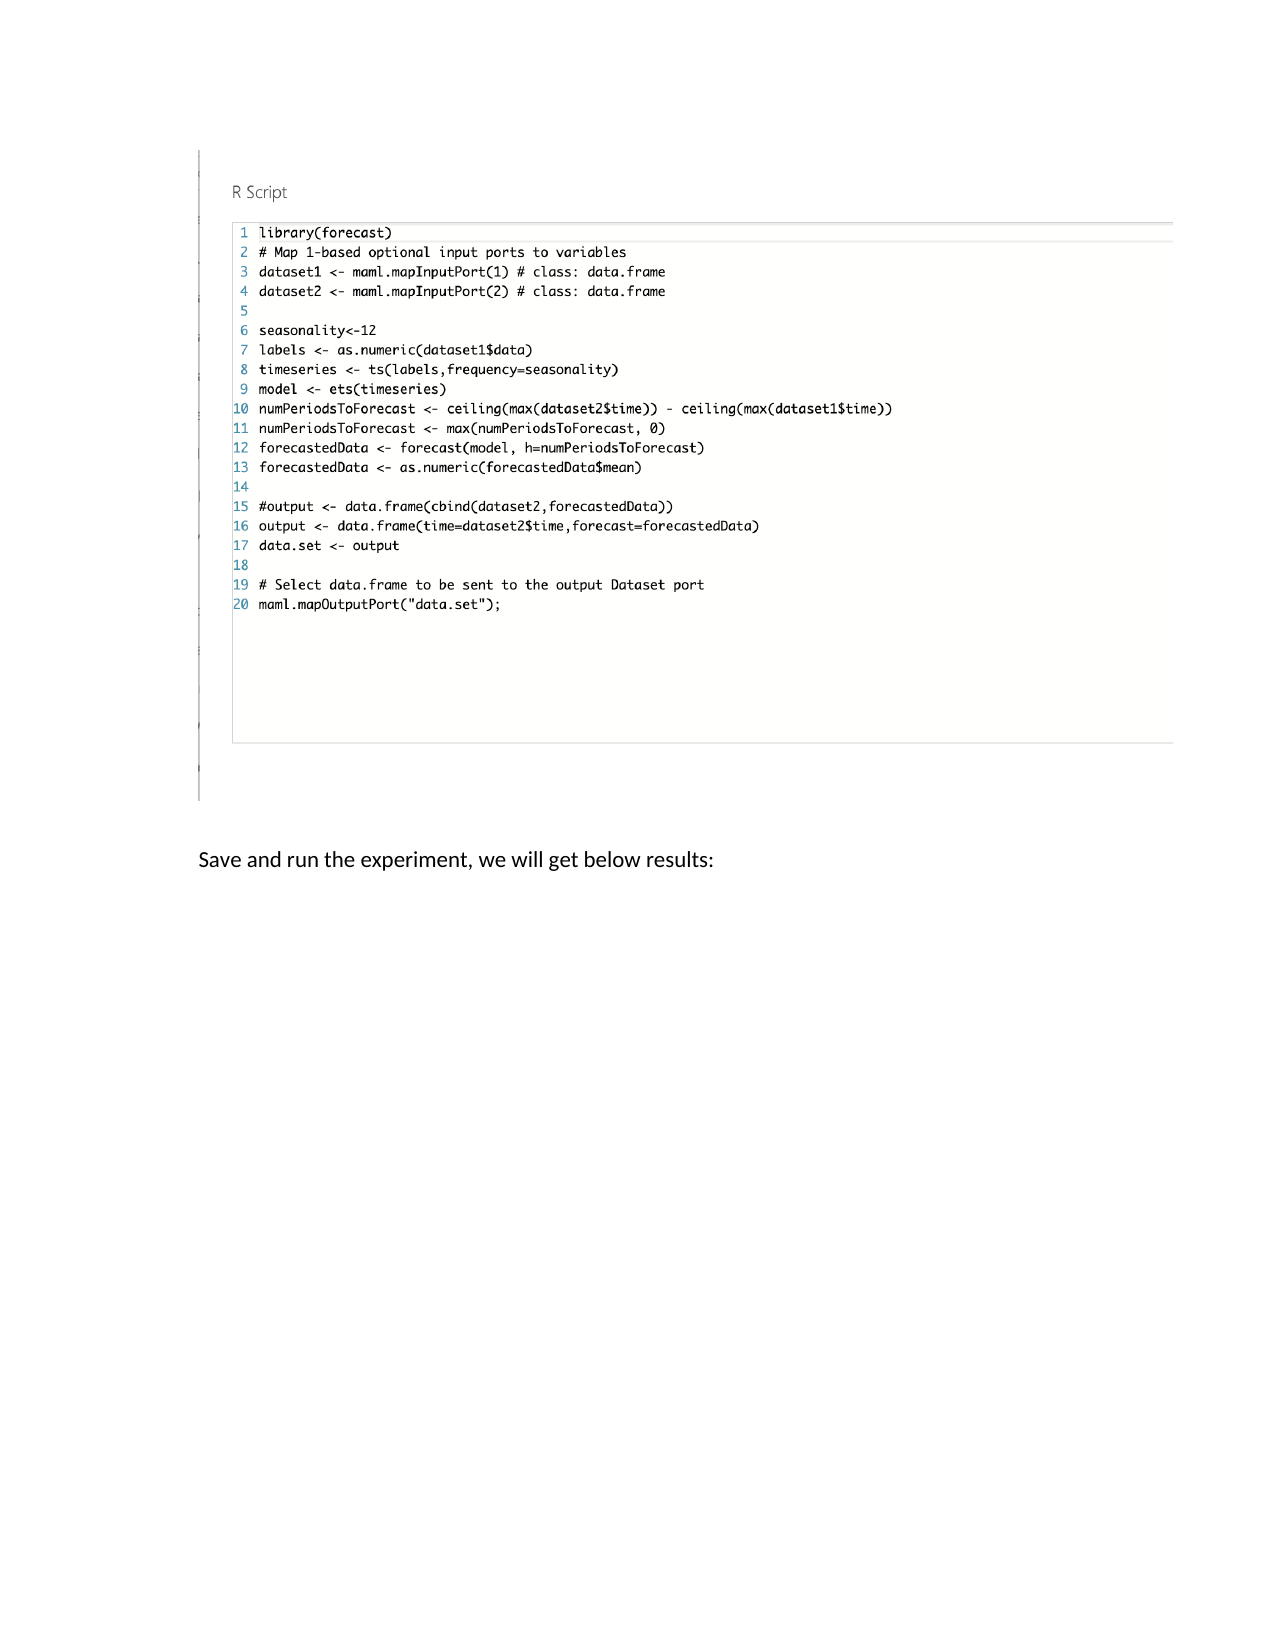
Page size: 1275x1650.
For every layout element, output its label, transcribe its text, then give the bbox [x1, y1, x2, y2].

text Save and run the experiment, we will get below results: [198, 846, 1118, 874]
picture [198, 150, 1174, 801]
